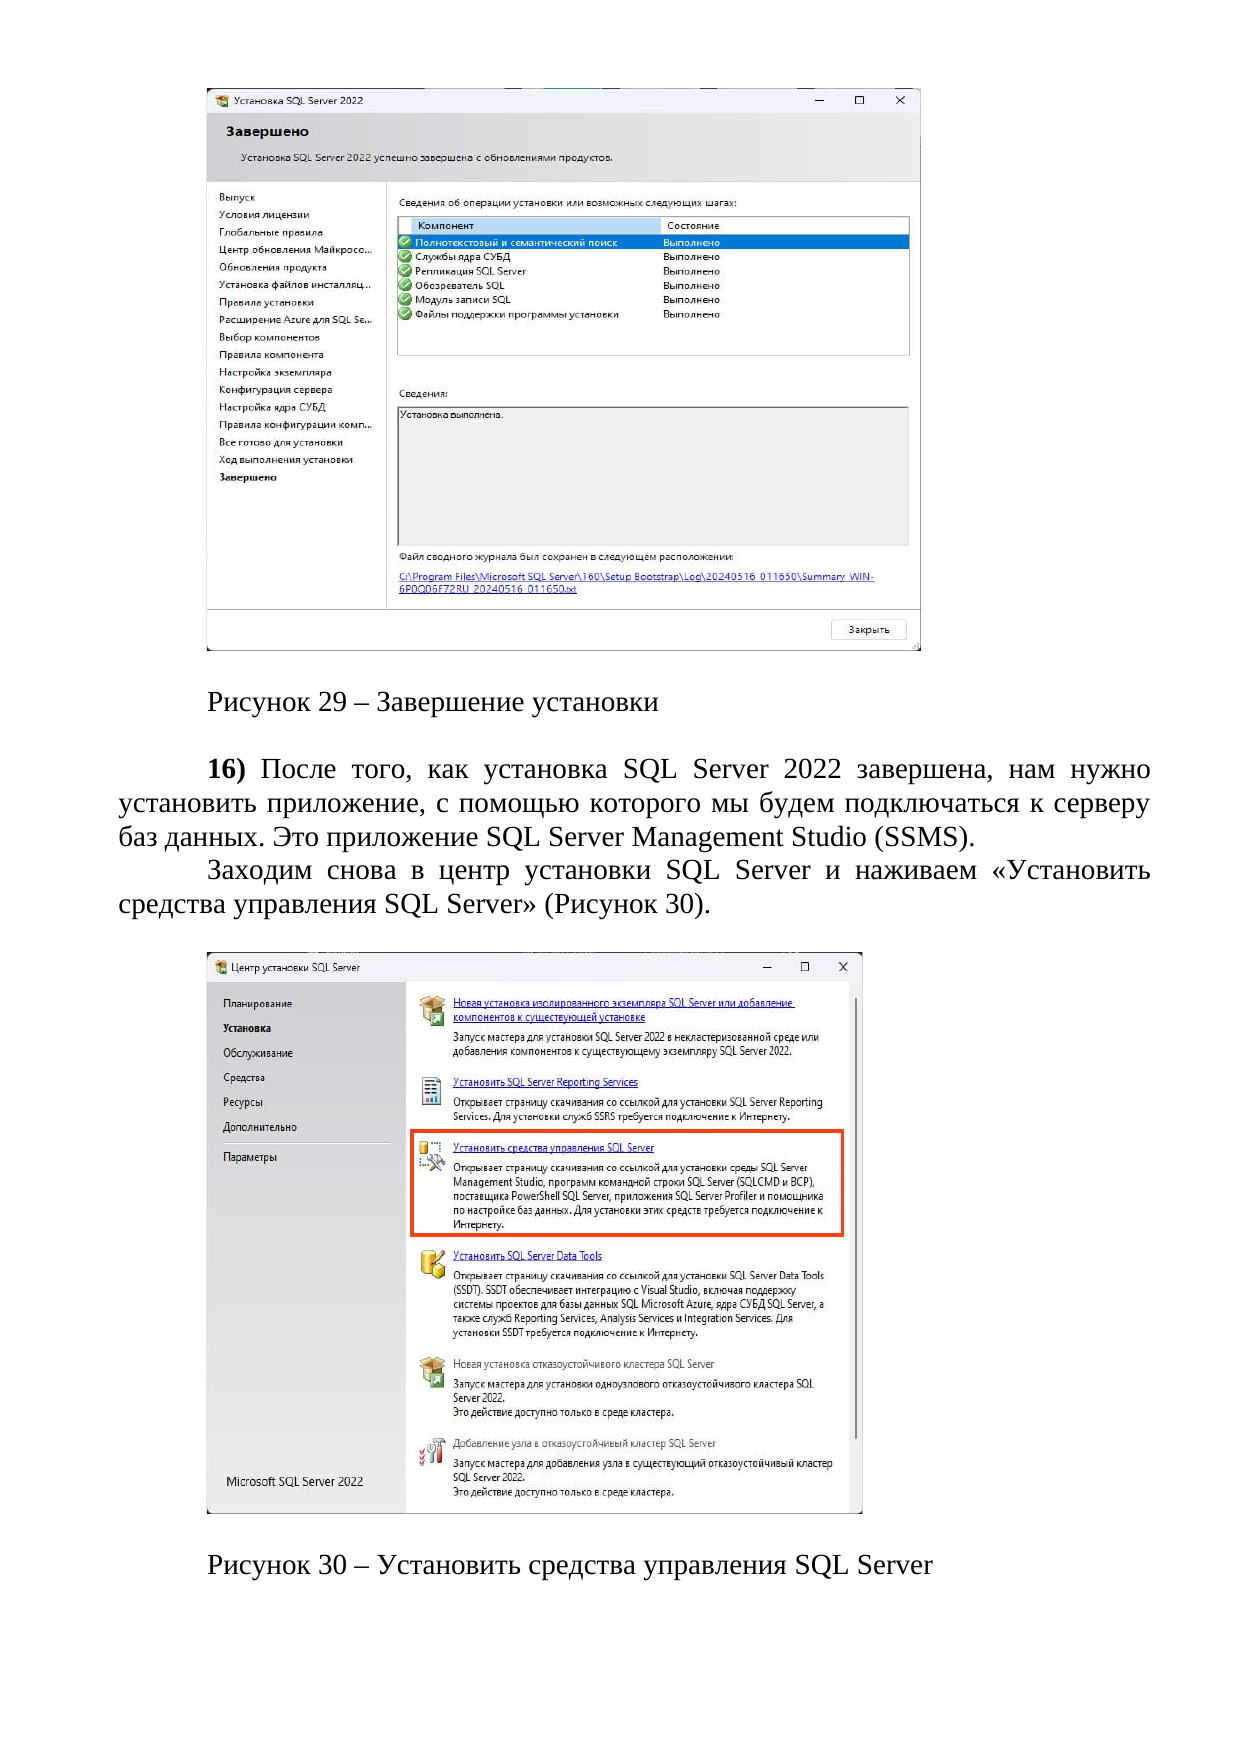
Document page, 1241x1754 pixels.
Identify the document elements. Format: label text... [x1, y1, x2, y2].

picture [206, 952, 863, 1514]
picture [206, 88, 921, 651]
text Рисунок 30 – Установить средства управления SQL Server [118, 1547, 1152, 1581]
text 16) После того, как установка SQL Server 2022 завершена, нам нужно установить приложение, с помощью которого мы будем подключаться к серверу баз данных. Это приложение SQL Server Management Studio (SSMS). [118, 752, 1152, 852]
text Рисунок 29 – Завершение установки [118, 684, 1152, 718]
text Заходим снова в центр установки SQL Server и наживаем «Установить средства управления SQL Server» (Рисунок 30). [118, 852, 1152, 919]
